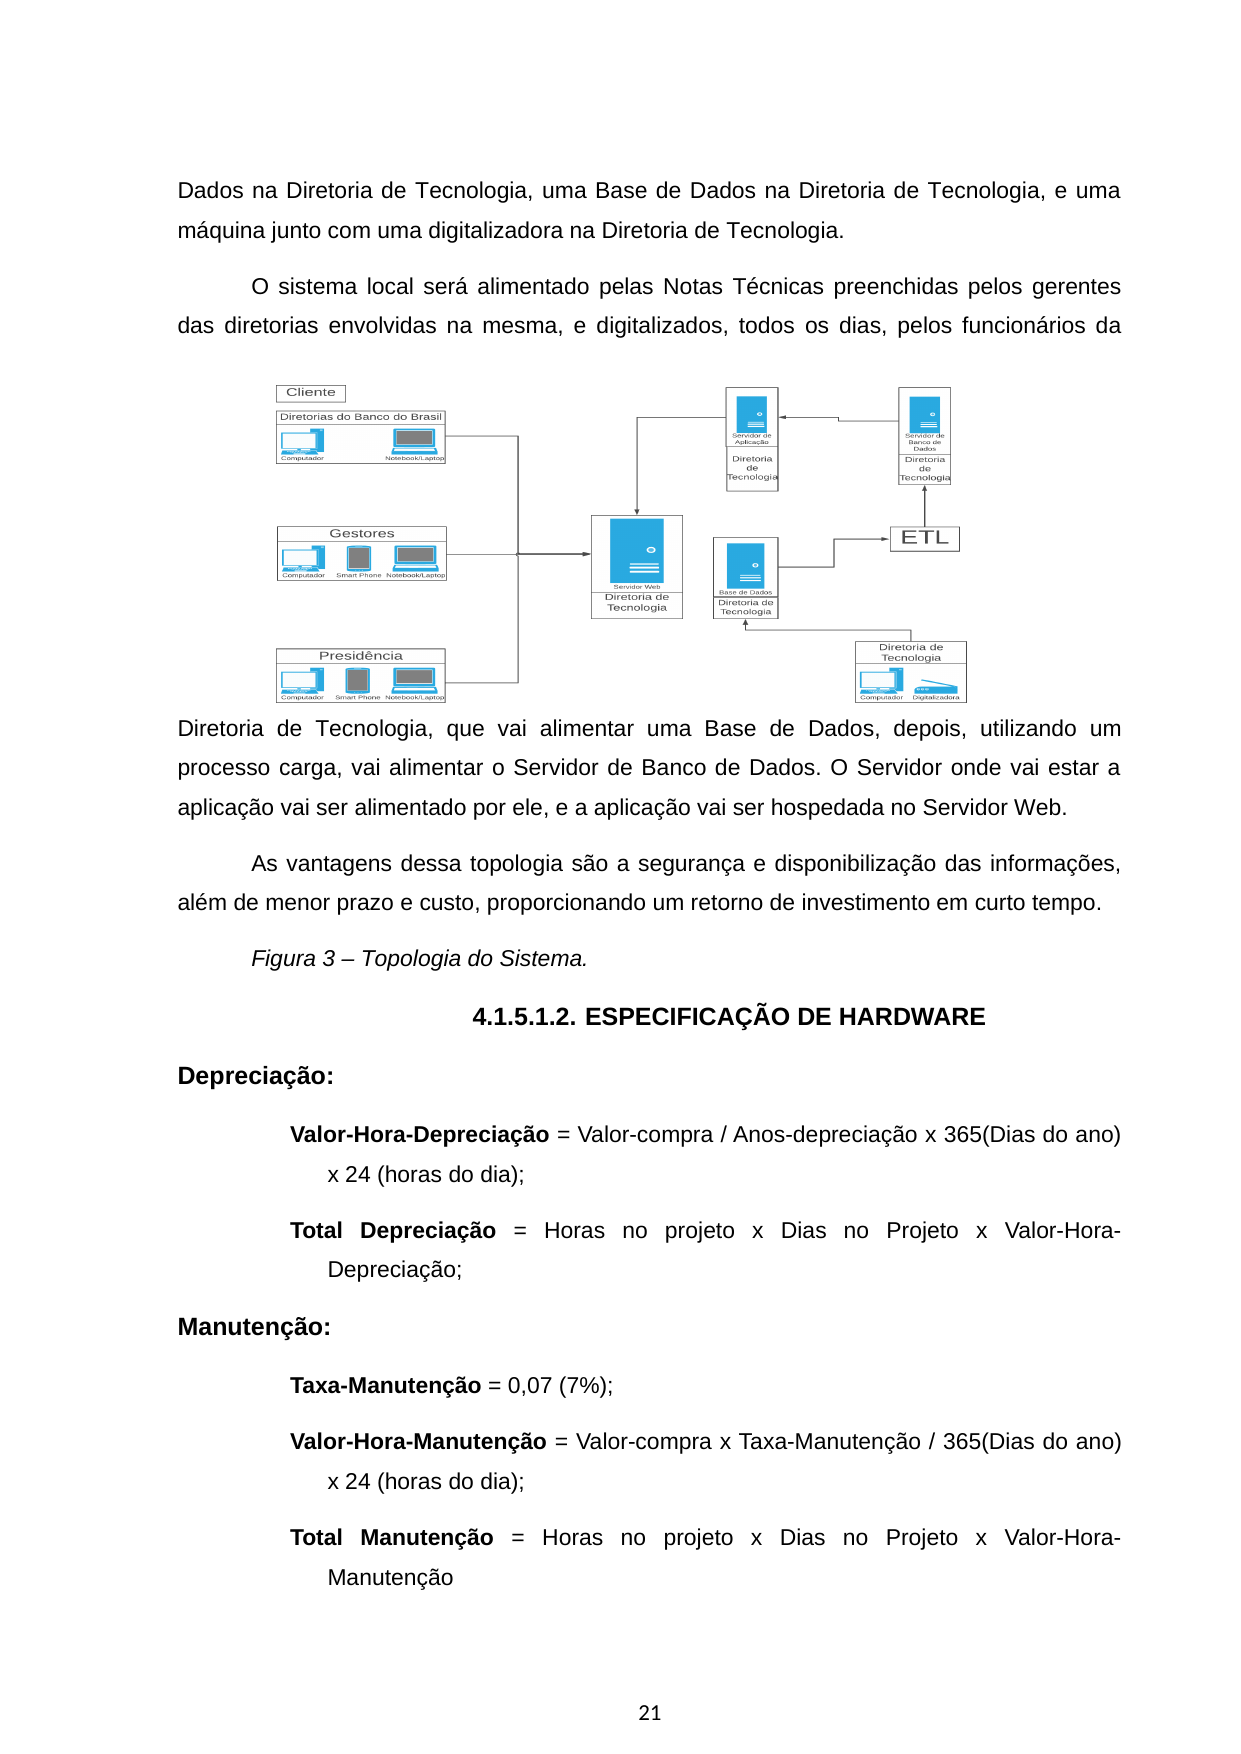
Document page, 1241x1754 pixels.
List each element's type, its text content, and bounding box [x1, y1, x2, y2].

picture [250, 373, 988, 715]
list Total Manutenção = Horas no projeto x Dias no Projeto x Valor-Hora-Manutenção [290, 1524, 1122, 1590]
list Depreciação: [177, 1061, 1122, 1090]
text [177, 177, 1122, 243]
list Manutenção: [177, 1312, 1122, 1341]
list Total Depreciação = Horas no projeto x Dias no Projeto x Valor-Hora-Depreciação; [290, 1217, 1122, 1283]
list Valor-Hora-Manutenção = Valor-compra x Taxa-Manutenção / 365(Dias do ano) x 24 (horas do dia); [290, 1428, 1122, 1494]
text As vantagens dessa topologia são a segurança e disponibilização das informações, além de menor prazo e custo, proporcionando um retorno de investimento em curto tempo. [177, 850, 1122, 916]
list Valor-Hora-Depreciação = Valor-compra / Anos-depreciação x 365(Dias do ano) x 24 (horas do dia); [290, 1121, 1122, 1187]
list Taxa-Manutenção = 0,07 (7%); [290, 1372, 1122, 1398]
text Figura 3 – Topologia do Sistema. [177, 945, 1122, 972]
list ESPECIFICAÇÃO DE HARDWARE [472, 1002, 1122, 1030]
